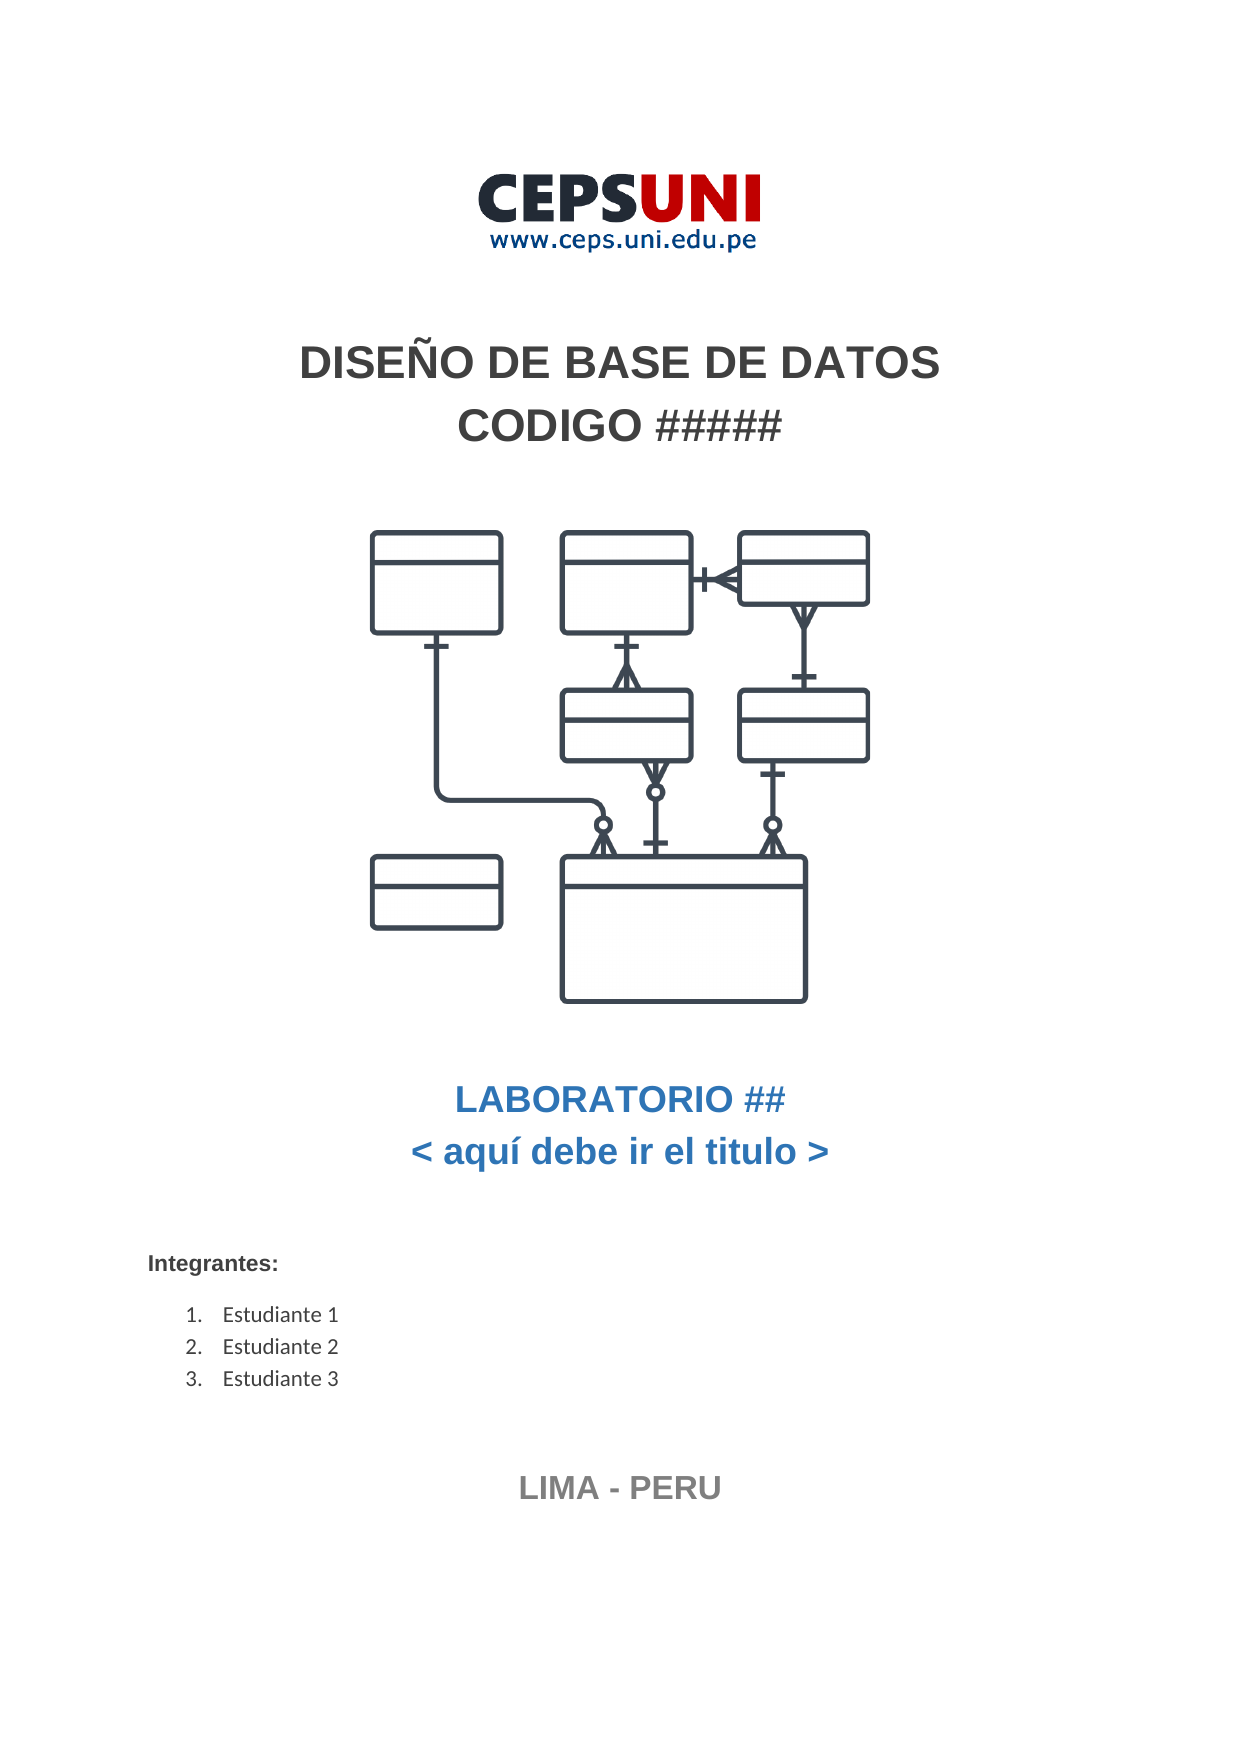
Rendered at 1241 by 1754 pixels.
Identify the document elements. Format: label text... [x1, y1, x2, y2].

text LIMA - PERU [148, 1468, 1092, 1506]
list Estudiante 3 [185, 1364, 1092, 1392]
list Estudiante 2 [185, 1332, 1092, 1360]
text LABORATORIO ## < aquí debe ir el titulo > [148, 1077, 1092, 1172]
list Estudiante 1 [185, 1300, 1092, 1328]
text Integrantes: [148, 1250, 1092, 1276]
text DISEÑO DE BASE DE DATOS CODIGO ##### [148, 335, 1092, 451]
picture [472, 166, 769, 261]
picture [369, 530, 871, 1004]
